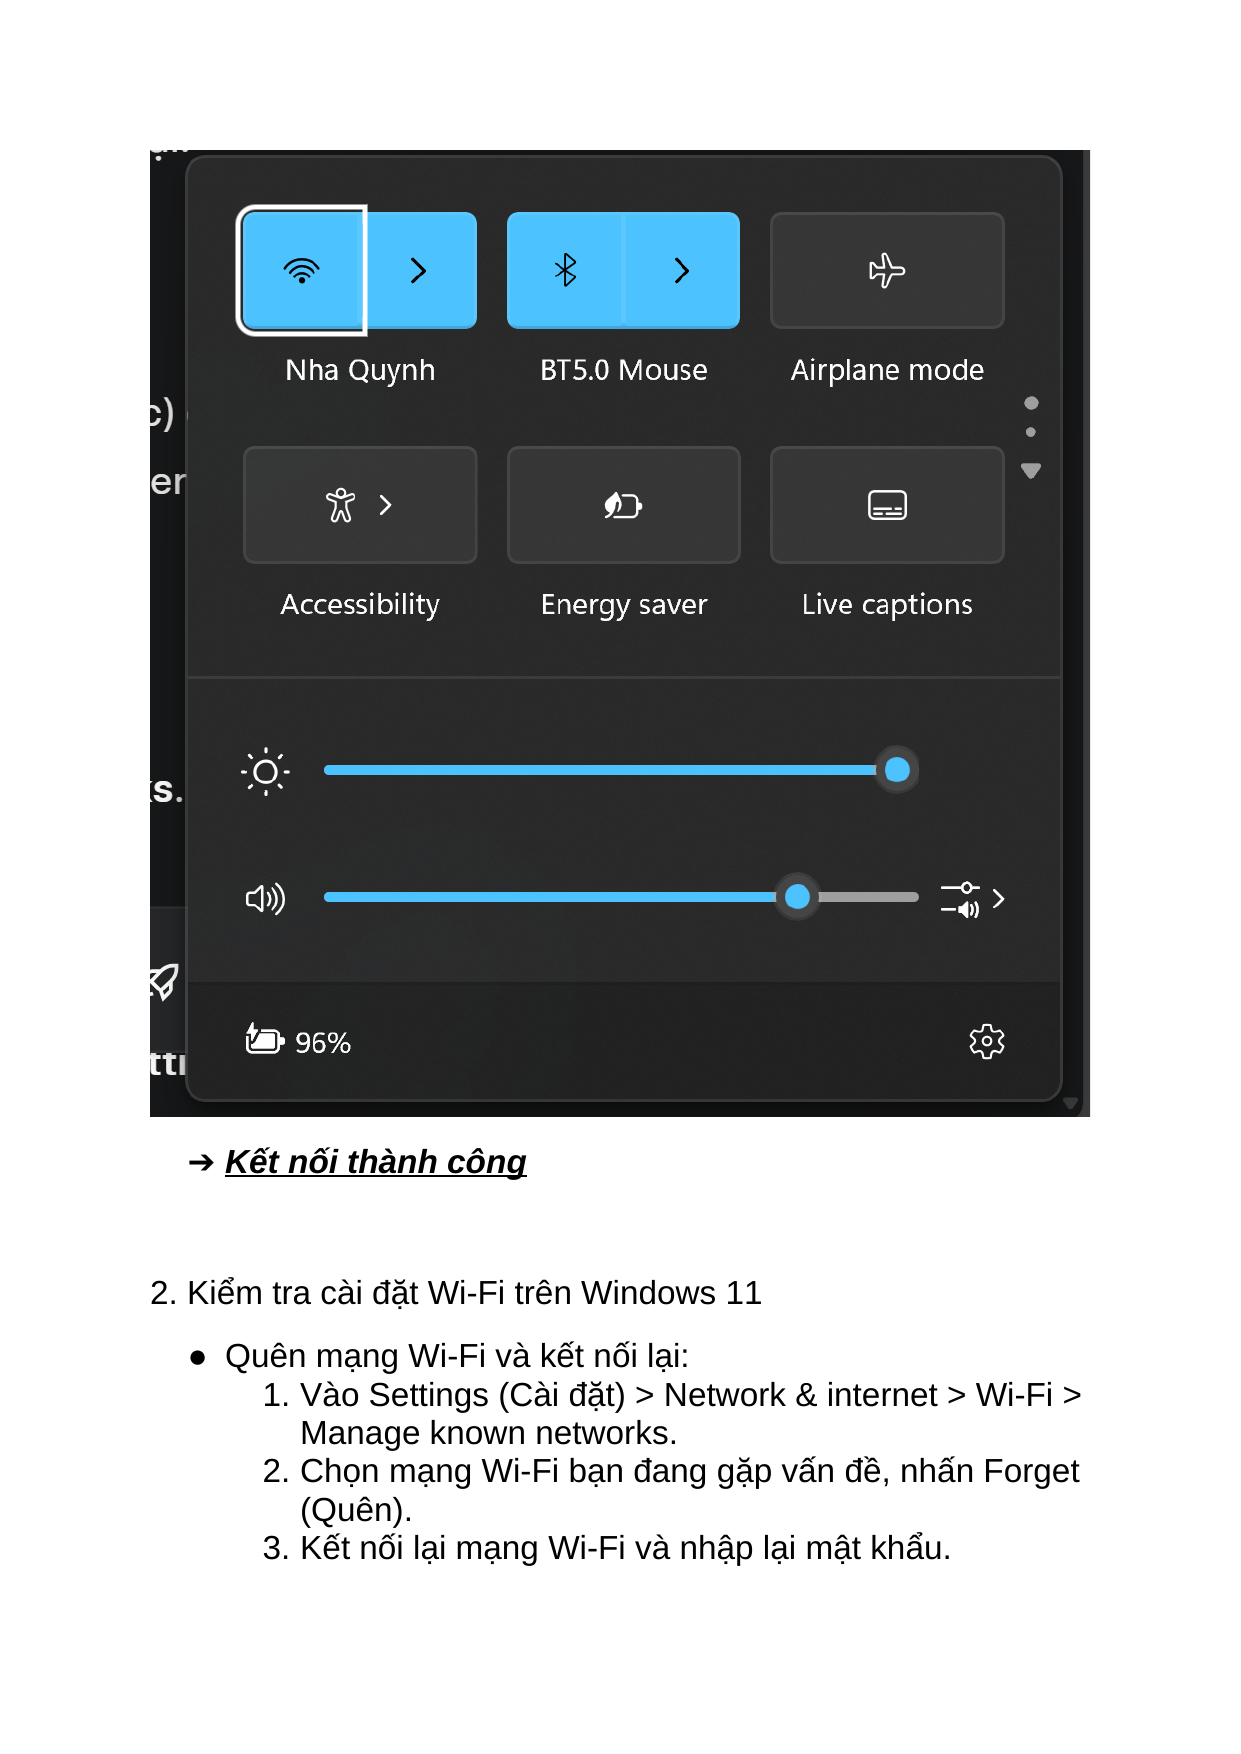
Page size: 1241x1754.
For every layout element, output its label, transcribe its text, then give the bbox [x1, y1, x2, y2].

list Chọn mạng Wi-Fi bạn đang gặp vấn đề, nhấn Forget (Quên). [262, 1451, 1090, 1528]
subtitle 2. Kiểm tra cài đặt Wi-Fi trên Windows 11 [150, 1273, 1090, 1311]
list Vào Settings (Cài đặt) > Network & internet > Wi-Fi > Manage known networks. [262, 1374, 1090, 1451]
list Quên mạng Wi-Fi và kết nối lại: [187, 1336, 1090, 1374]
list Kết nối lại mạng Wi-Fi và nhập lại mật khẩu. [262, 1528, 1090, 1567]
list Kết nối thành công [187, 1142, 1090, 1180]
picture [150, 150, 1091, 1117]
